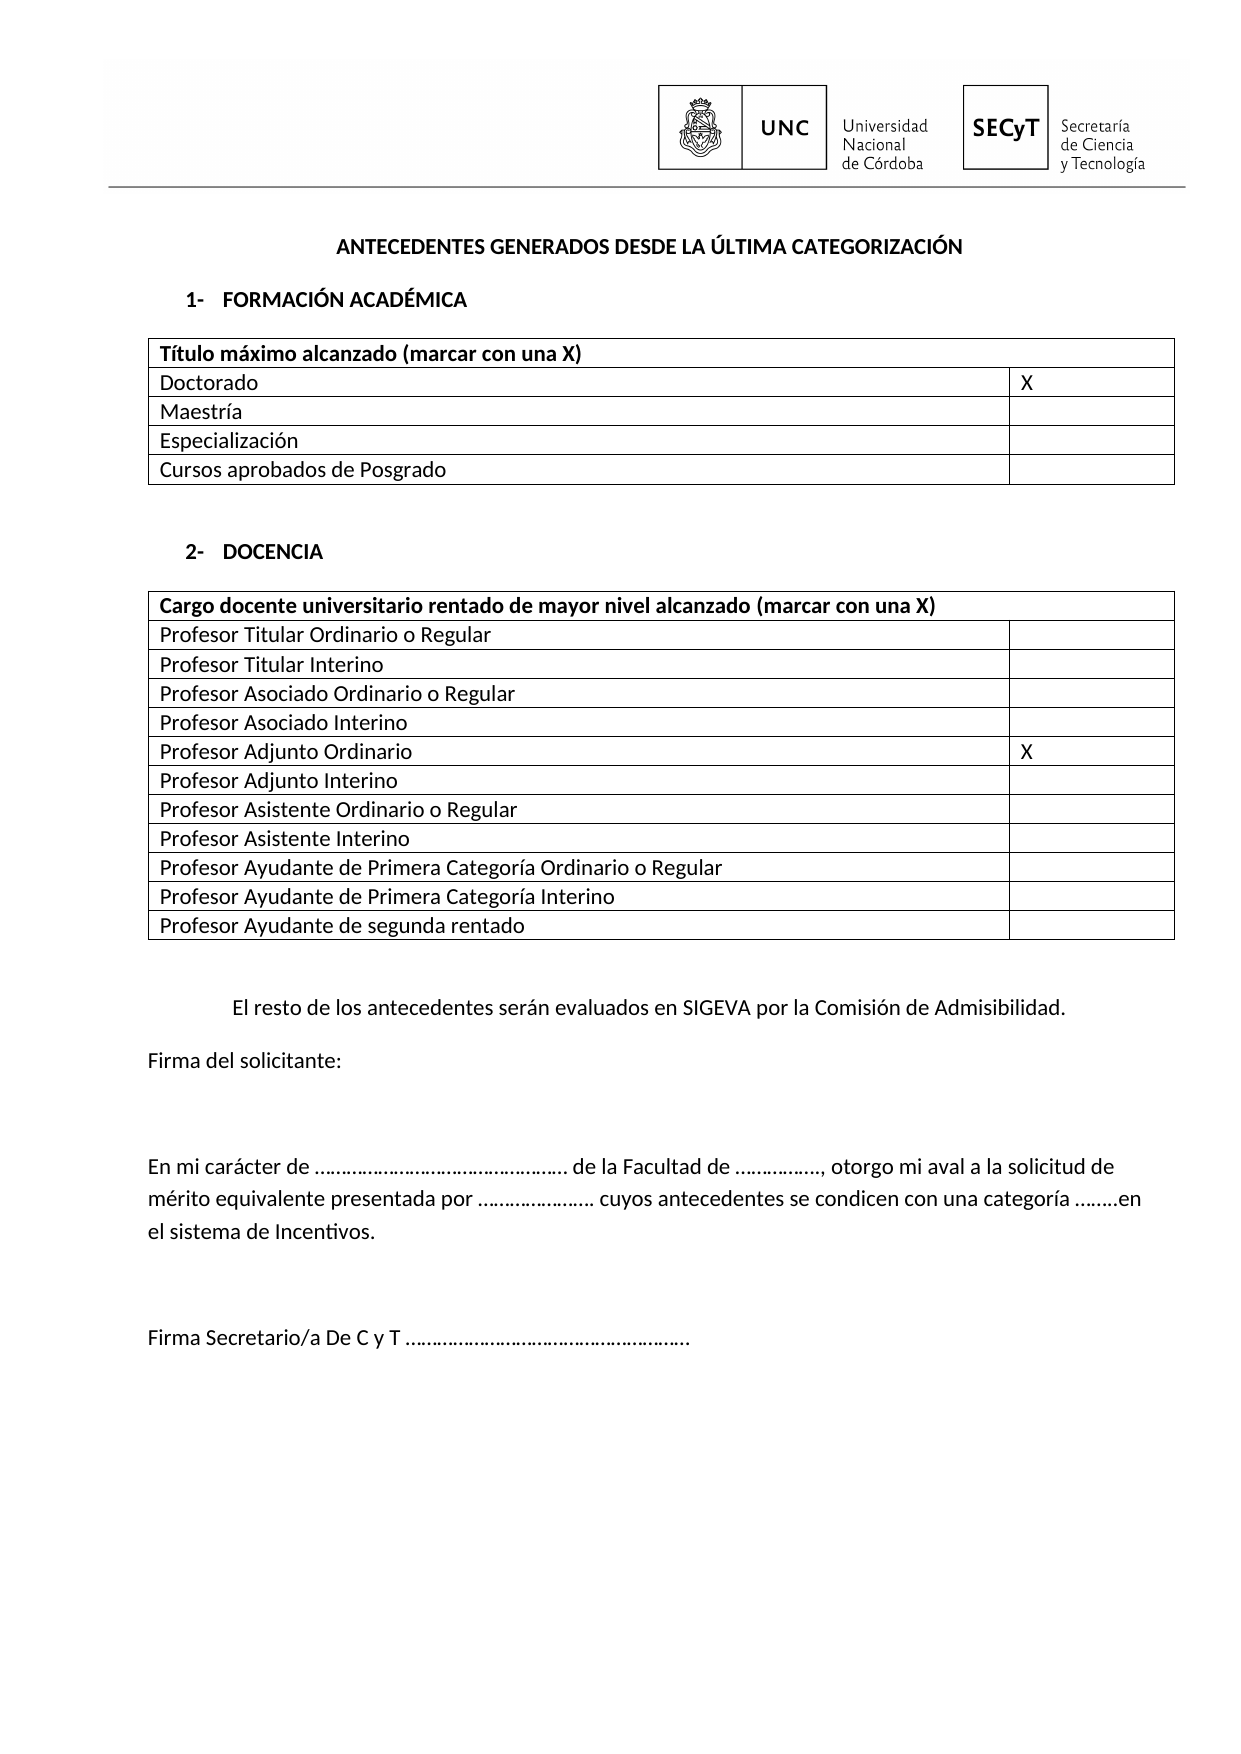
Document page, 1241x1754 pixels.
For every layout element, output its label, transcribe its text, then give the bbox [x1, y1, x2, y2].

table_cell Profesor Asociado Ordinario o Regular [149, 679, 1009, 707]
table_cell Maestría [149, 397, 1009, 425]
table_cell [1010, 853, 1174, 881]
table_cell [1010, 824, 1174, 852]
table_cell Doctorado [149, 368, 1009, 396]
table_cell Profesor Asistente Interino [149, 824, 1009, 852]
table_cell [1010, 766, 1174, 794]
table_cell X [1010, 737, 1174, 765]
table_cell Especialización [149, 426, 1009, 454]
table_cell Profesor Ayudante de segunda rentado [149, 911, 1009, 939]
table_cell [1010, 621, 1174, 649]
table_cell Profesor Ayudante de Primera Categoría Interino [149, 882, 1009, 910]
table_cell Profesor Titular Ordinario o Regular [149, 621, 1009, 649]
table_cell Profesor Adjunto Ordinario [149, 737, 1009, 765]
table_cell [1010, 911, 1174, 939]
table_header Cargo docente universitario rentado de mayor nivel alcanzado (marcar con una X) [149, 592, 1174, 619]
table_cell Profesor Adjunto Interino [149, 766, 1009, 794]
text Firma Secretario/a De C y T ……………………………………………… [148, 1323, 1152, 1351]
table_cell [1010, 708, 1174, 736]
table_cell [1010, 795, 1174, 823]
text En mi carácter de ………………………………………… de la Facultad de ……………., otorgo mi aval a la solicitud de mérito equivalente presentada por …………………. cuyos antecedentes se condicen con una categoría ……..en el sistema de Incentivos. [148, 1152, 1152, 1245]
text ANTECEDENTES GENERADOS DESDE LA ÚLTIMA CATEGORIZACIÓN [148, 232, 1152, 260]
table_cell Profesor Ayudante de Primera Categoría Ordinario o Regular [149, 853, 1009, 881]
table_cell Profesor Asociado Interino [149, 708, 1009, 736]
table_cell [1010, 650, 1174, 678]
list DOCENCIA [185, 537, 1152, 566]
table_cell Profesor Asistente Ordinario o Regular [149, 795, 1009, 823]
table_cell [1010, 679, 1174, 707]
table_cell Profesor Titular Interino [149, 650, 1009, 678]
text El resto de los antecedentes serán evaluados en SIGEVA por la Comisión de Admisibilidad. [148, 993, 1152, 1021]
text Firma del solicitante: [148, 1046, 1152, 1074]
table_cell [1010, 397, 1174, 425]
list FORMACIÓN ACADÉMICA [185, 285, 1152, 313]
table_cell [1010, 455, 1174, 483]
picture [103, 59, 1191, 194]
table_cell [1010, 426, 1174, 454]
table_header Título máximo alcanzado (marcar con una X) [149, 339, 1174, 367]
table_cell X [1010, 368, 1174, 396]
table_cell [1010, 882, 1174, 910]
table_cell Cursos aprobados de Posgrado [149, 455, 1009, 483]
